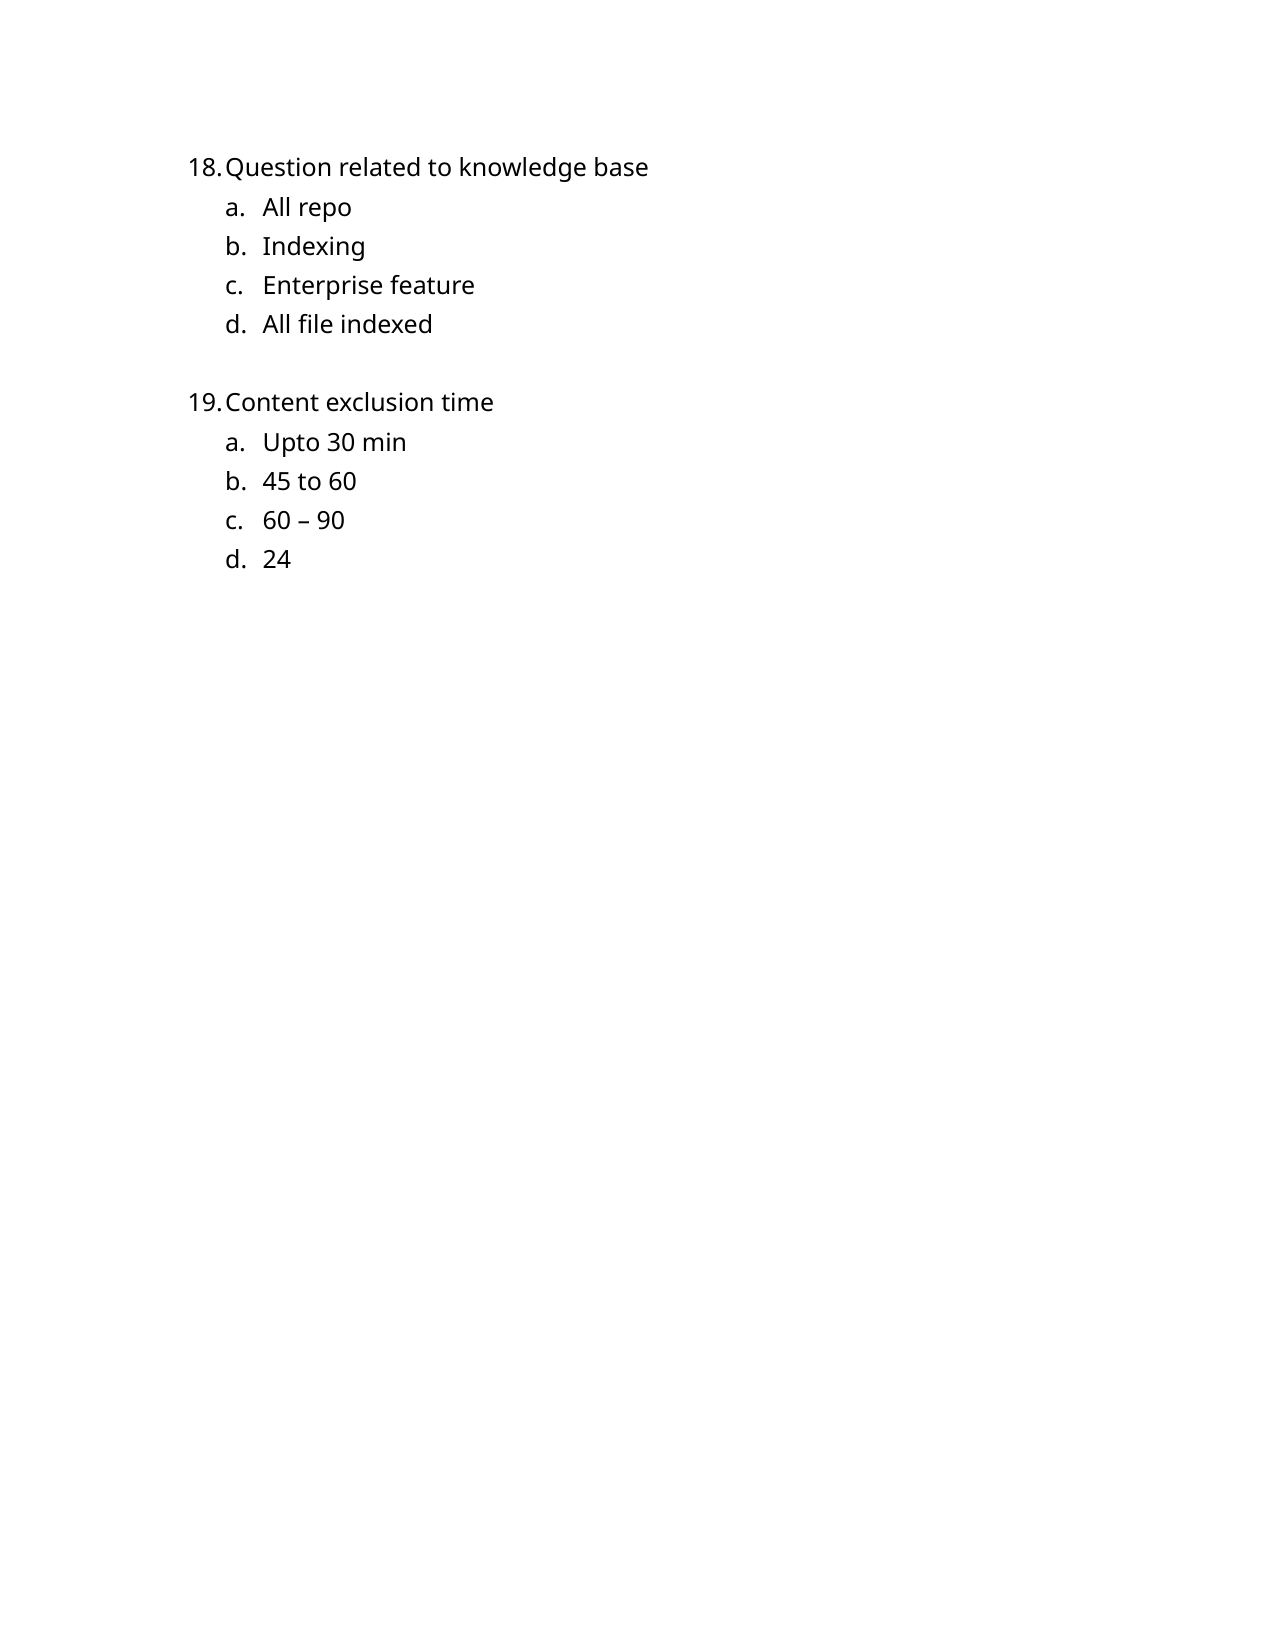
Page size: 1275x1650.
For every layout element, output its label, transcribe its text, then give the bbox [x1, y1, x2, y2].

list All repo [225, 189, 1125, 223]
list Upto 30 min [225, 424, 1125, 458]
list 24 [225, 542, 1125, 576]
list Content exclusion time [187, 385, 1125, 419]
list Question related to knowledge base [187, 150, 1125, 184]
list All file indexed [225, 307, 1125, 380]
list Enterprise feature [225, 267, 1125, 302]
list 45 to 60 [225, 463, 1125, 497]
list Indexing [225, 228, 1125, 262]
list 60 – 90 [225, 502, 1125, 537]
